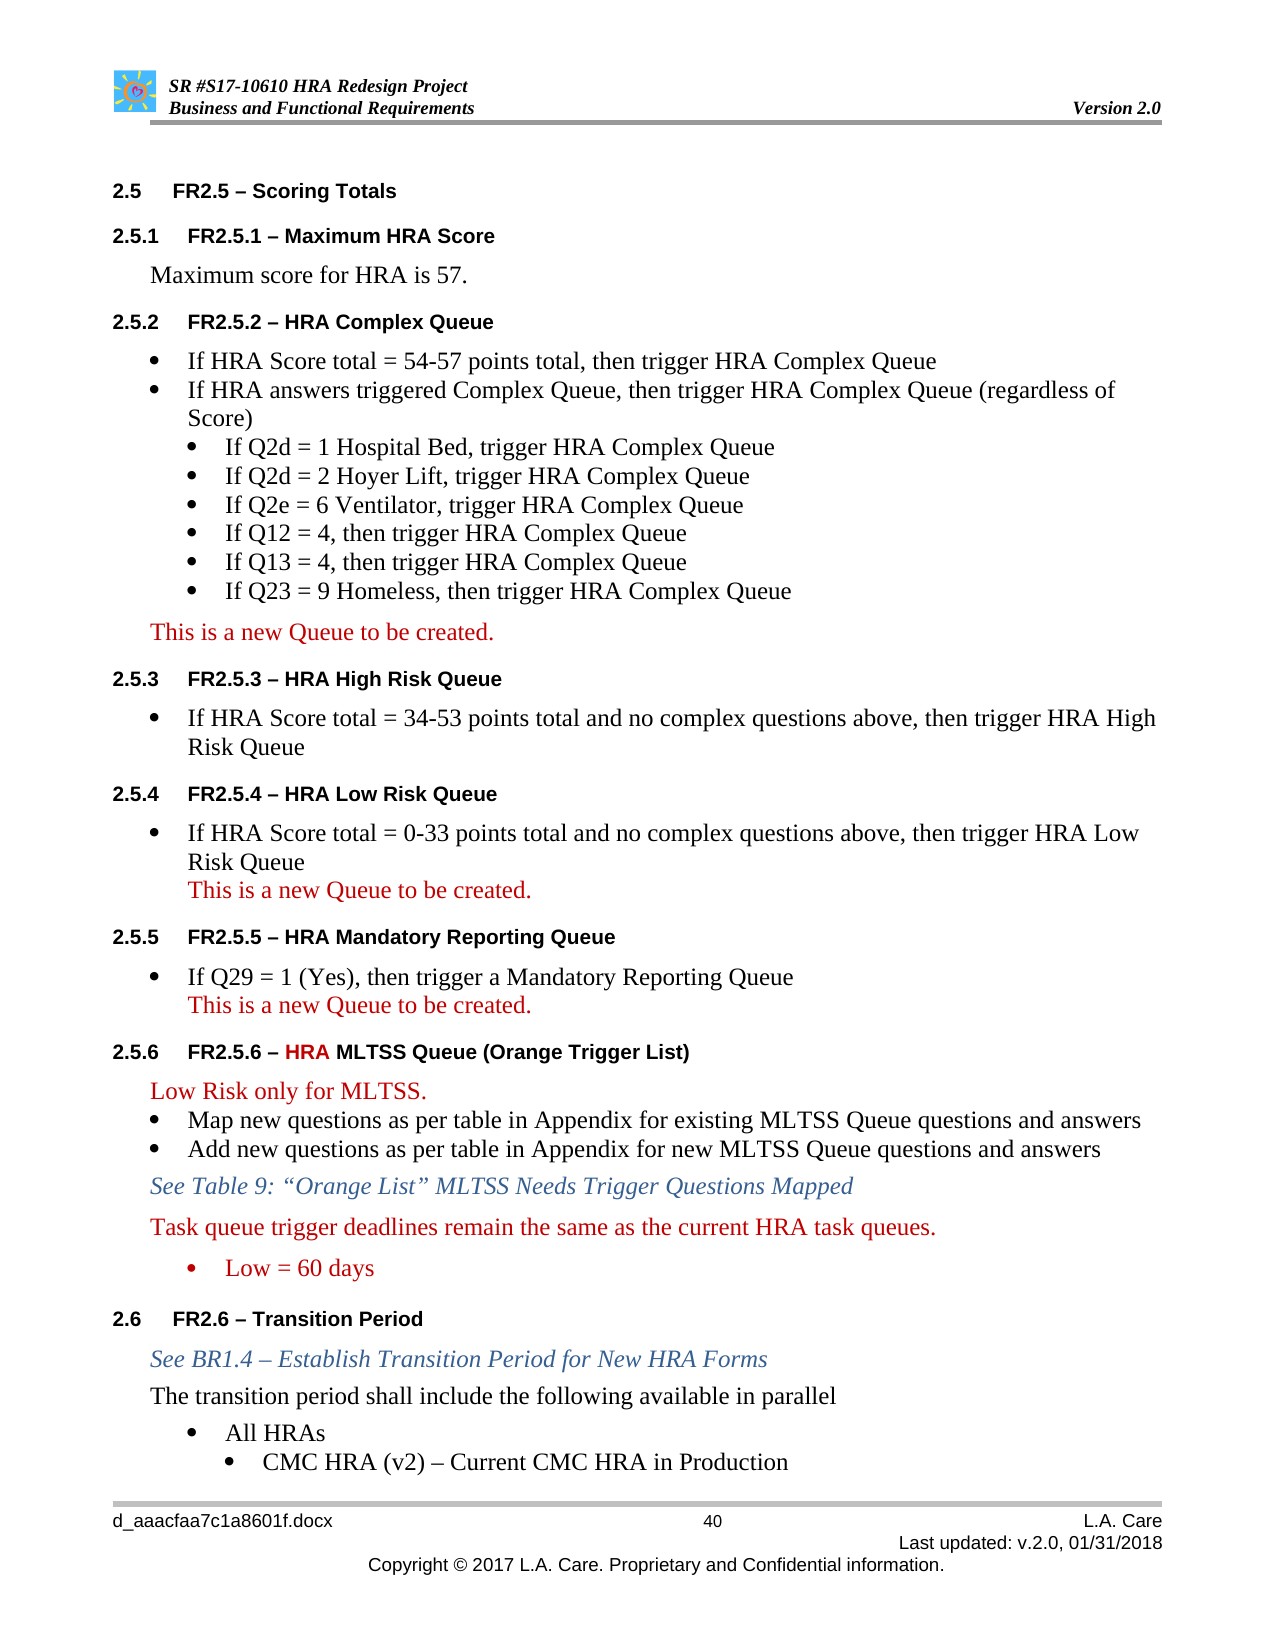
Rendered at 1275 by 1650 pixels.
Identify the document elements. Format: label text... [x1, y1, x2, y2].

subtitle FR2.5.3 – HRA High Risk Queue [112, 667, 1162, 691]
list If Q23 = 9 Homeless, then trigger HRA Complex Queue [187, 576, 1162, 605]
list All HRAs [187, 1418, 1162, 1447]
list If HRA Score total = 54-57 points total, then trigger HRA Complex Queue [150, 346, 1162, 375]
list If Q2d = 2 Hoyer Lift, trigger HRA Complex Queue [187, 461, 1162, 490]
list This is a new Queue to be created. [187, 990, 1162, 1019]
list If Q13 = 4, then trigger HRA Complex Queue [187, 547, 1162, 576]
list Add new questions as per table in Appendix for new MLTSS Queue questions and answers [150, 1134, 1162, 1163]
list This is a new Queue to be created. [187, 876, 1162, 904]
subtitle FR2.5.6 – HRA MLTSS Queue (Orange Trigger List) [112, 1040, 1162, 1064]
text See BR1.4 – Establish Transition Period for New HRA Forms [150, 1344, 1162, 1372]
subtitle FR2.5 – Scoring Totals [112, 179, 1162, 203]
list If HRA answers triggered Complex Queue, then trigger HRA Complex Queue (regardless of Score) [150, 375, 1162, 432]
list If HRA Score total = 0-33 points total and no complex questions above, then trigger HRA Low Risk Queue [150, 818, 1162, 876]
list Task queue trigger deadlines remain the same as the current HRA task queues. [150, 1212, 1162, 1241]
subtitle FR2.5.5 – HRA Mandatory Reporting Queue [112, 925, 1162, 949]
subtitle FR2.5.2 – HRA Complex Queue [112, 309, 1162, 333]
list If Q29 = 1 (Yes), then trigger a Mandatory Reporting Queue [150, 962, 1162, 990]
list This is a new Queue to be created. [150, 617, 1162, 646]
list Map new questions as per table in Appendix for existing MLTSS Queue questions and answers [150, 1105, 1162, 1134]
text Low Risk only for MLTSS. [150, 1076, 1162, 1105]
subtitle FR2.6 – Transition Period [112, 1307, 1162, 1331]
list If Q12 = 4, then trigger HRA Complex Queue [187, 518, 1162, 547]
subtitle FR2.5.4 – HRA Low Risk Queue [112, 782, 1162, 806]
list If Q2e = 6 Ventilator, trigger HRA Complex Queue [187, 490, 1162, 518]
list If HRA Score total = 34-53 points total and no complex questions above, then trigger HRA High Risk Queue [150, 703, 1162, 761]
subtitle FR2.5.1 – Maximum HRA Score [112, 223, 1162, 247]
list CMC HRA (v2) – Current CMC HRA in Production [225, 1447, 1162, 1475]
text The transition period shall include the following available in parallel [150, 1381, 1162, 1409]
text Maximum score for HRA is 57. [150, 260, 1162, 289]
list If Q2d = 1 Hospital Bed, trigger HRA Complex Queue [187, 432, 1162, 461]
text See Table 9: “Orange List” MLTSS Needs Trigger Questions Mapped [150, 1171, 1162, 1200]
list Low = 60 days [187, 1253, 1162, 1282]
